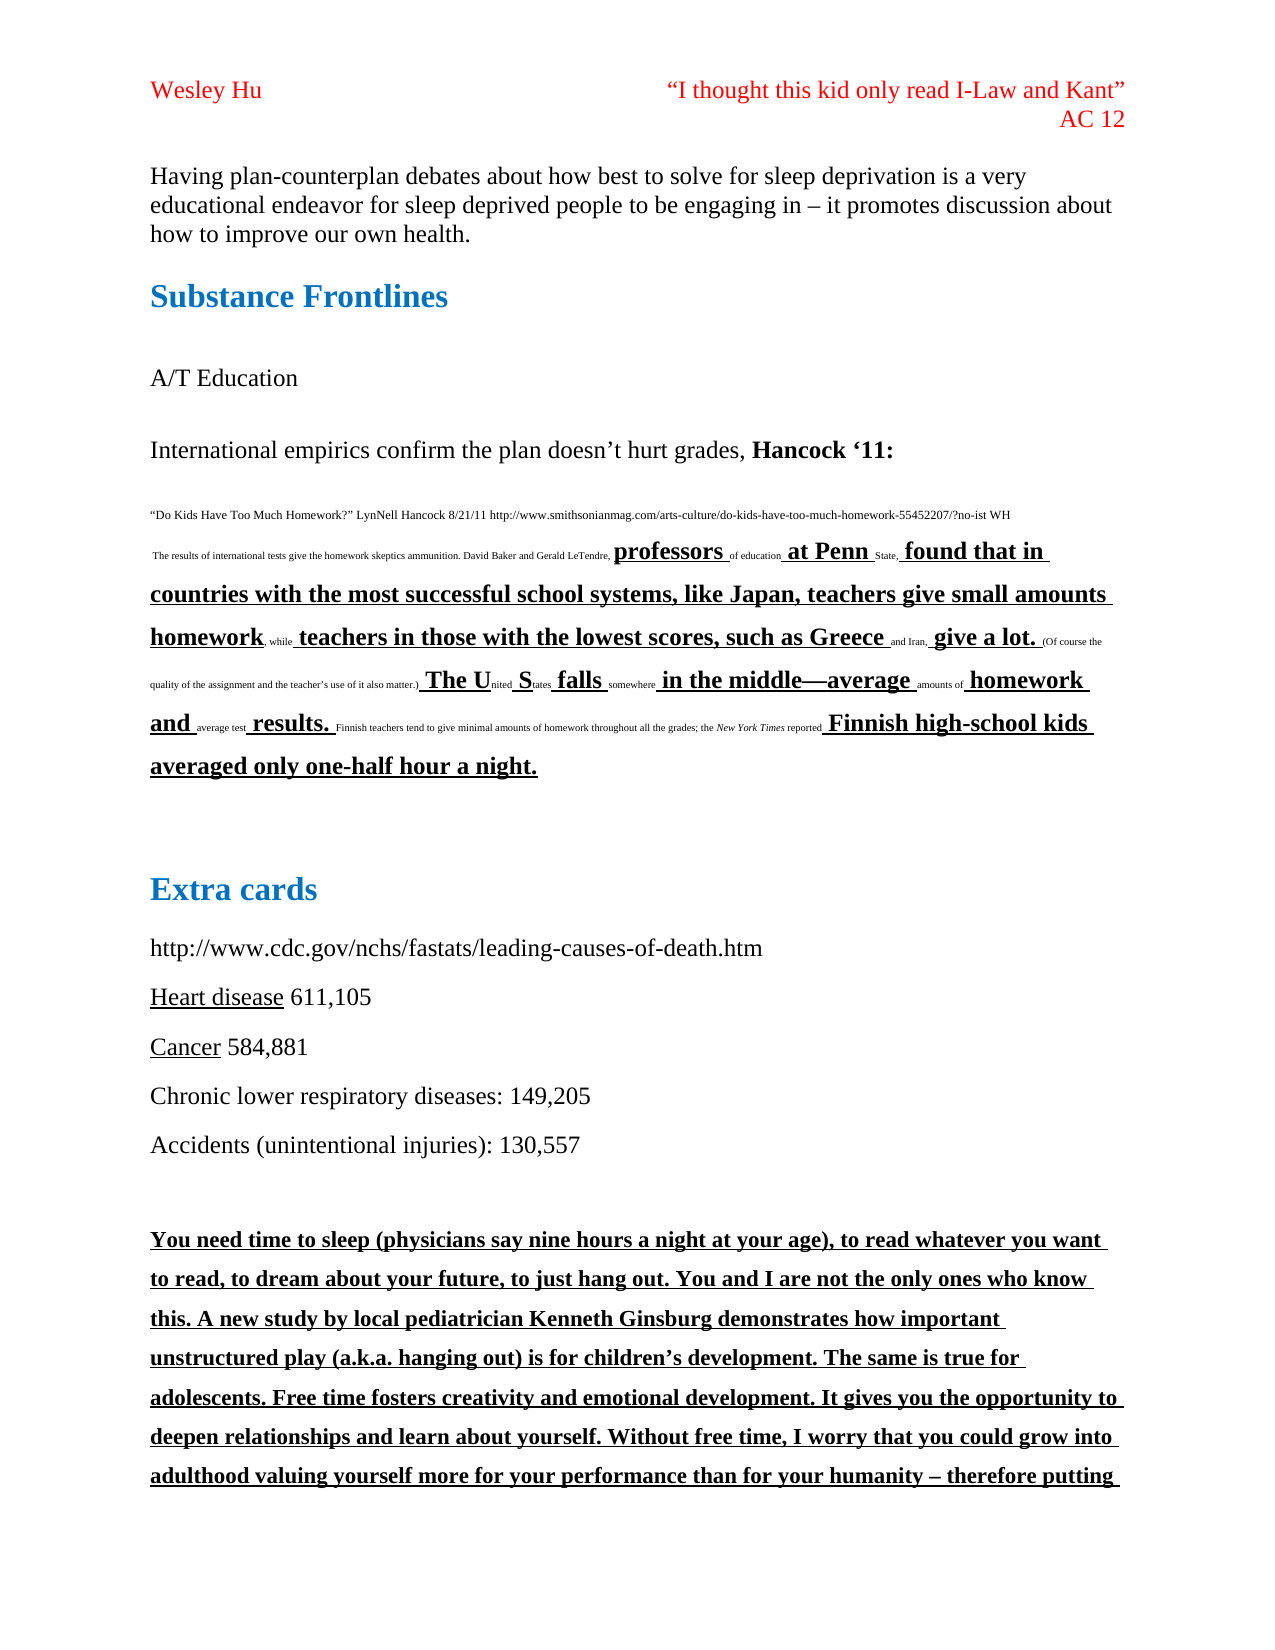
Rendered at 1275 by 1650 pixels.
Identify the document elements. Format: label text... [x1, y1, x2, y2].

subtitle Extra cards [150, 869, 1125, 908]
text A/T Education [150, 363, 1125, 392]
text The results of international tests give the homework skeptics ammunition. David Baker and Gerald LeTendre, professors of education at Penn State, found that in countries with the most successful school systems, like Japan, teachers give small amounts homework, while teachers in those with the lowest scores, such as Greece and Iran, give a lot. (Of course the quality of the assignment and the teacher’s use of it also matter.) The United States falls somewhere in the middle—average amounts of homework and average test results. Finnish teachers tend to give minimal amounts of homework throughout all the grades; the New York Times reported Finnish high-school kids averaged only one-half hour a night. [150, 536, 1125, 780]
text International empirics confirm the plan doesn’t hurt grades, Hancock ‘11: [150, 436, 1125, 464]
text Chronic lower respiratory diseases: 149,205 [150, 1081, 1125, 1110]
text Cancer 584,881 [150, 1032, 1125, 1061]
text Heart disease 611,105 [150, 982, 1125, 1011]
text http://www.cdc.gov/nchs/fastats/leading-causes-of-death.htm [150, 933, 1125, 962]
text Having plan-counterplan debates about how best to solve for sleep deprivation is a very educational endeavor for sleep deprived people to be engaging in – it promotes discussion about how to improve our own health. [150, 161, 1125, 247]
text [150, 1226, 1125, 1489]
text Accidents (unintentional injuries): 130,557 [150, 1131, 1125, 1159]
text “Do Kids Have Too Much Homework?” LynNell Hancock 8/21/11 http://www.smithsonianmag.com/arts-culture/do-kids-have-too-much-homework-55452207/?no-ist WH [150, 508, 1125, 522]
subtitle Substance Frontlines [150, 277, 1125, 315]
